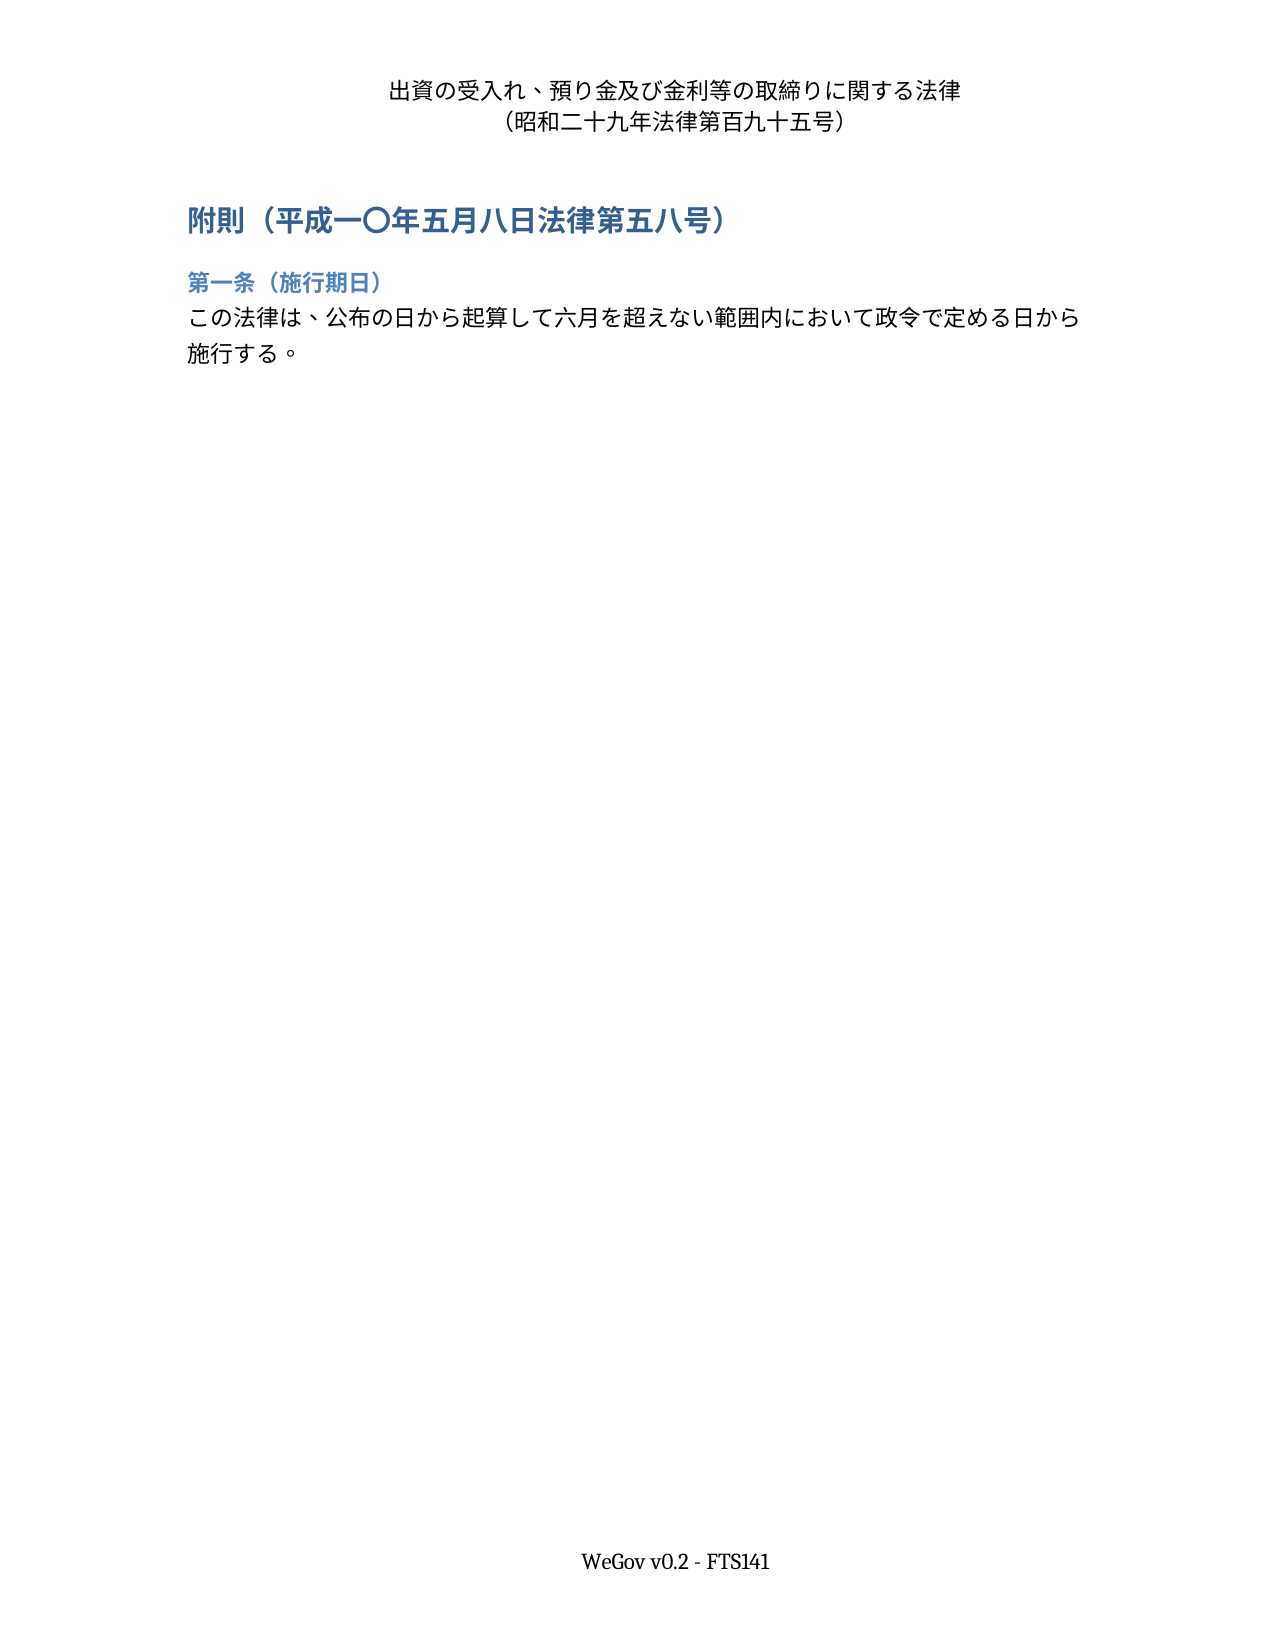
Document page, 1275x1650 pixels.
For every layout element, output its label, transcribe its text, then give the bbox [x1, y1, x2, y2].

subtitle 第一条（施行期日） [187, 266, 1087, 298]
subtitle 附則（平成一〇年五月八日法律第五八号） [187, 200, 1087, 240]
text この法律は、公布の日から起算して六月を超えない範囲内において政令で定める日から施行する。 [187, 302, 1087, 369]
